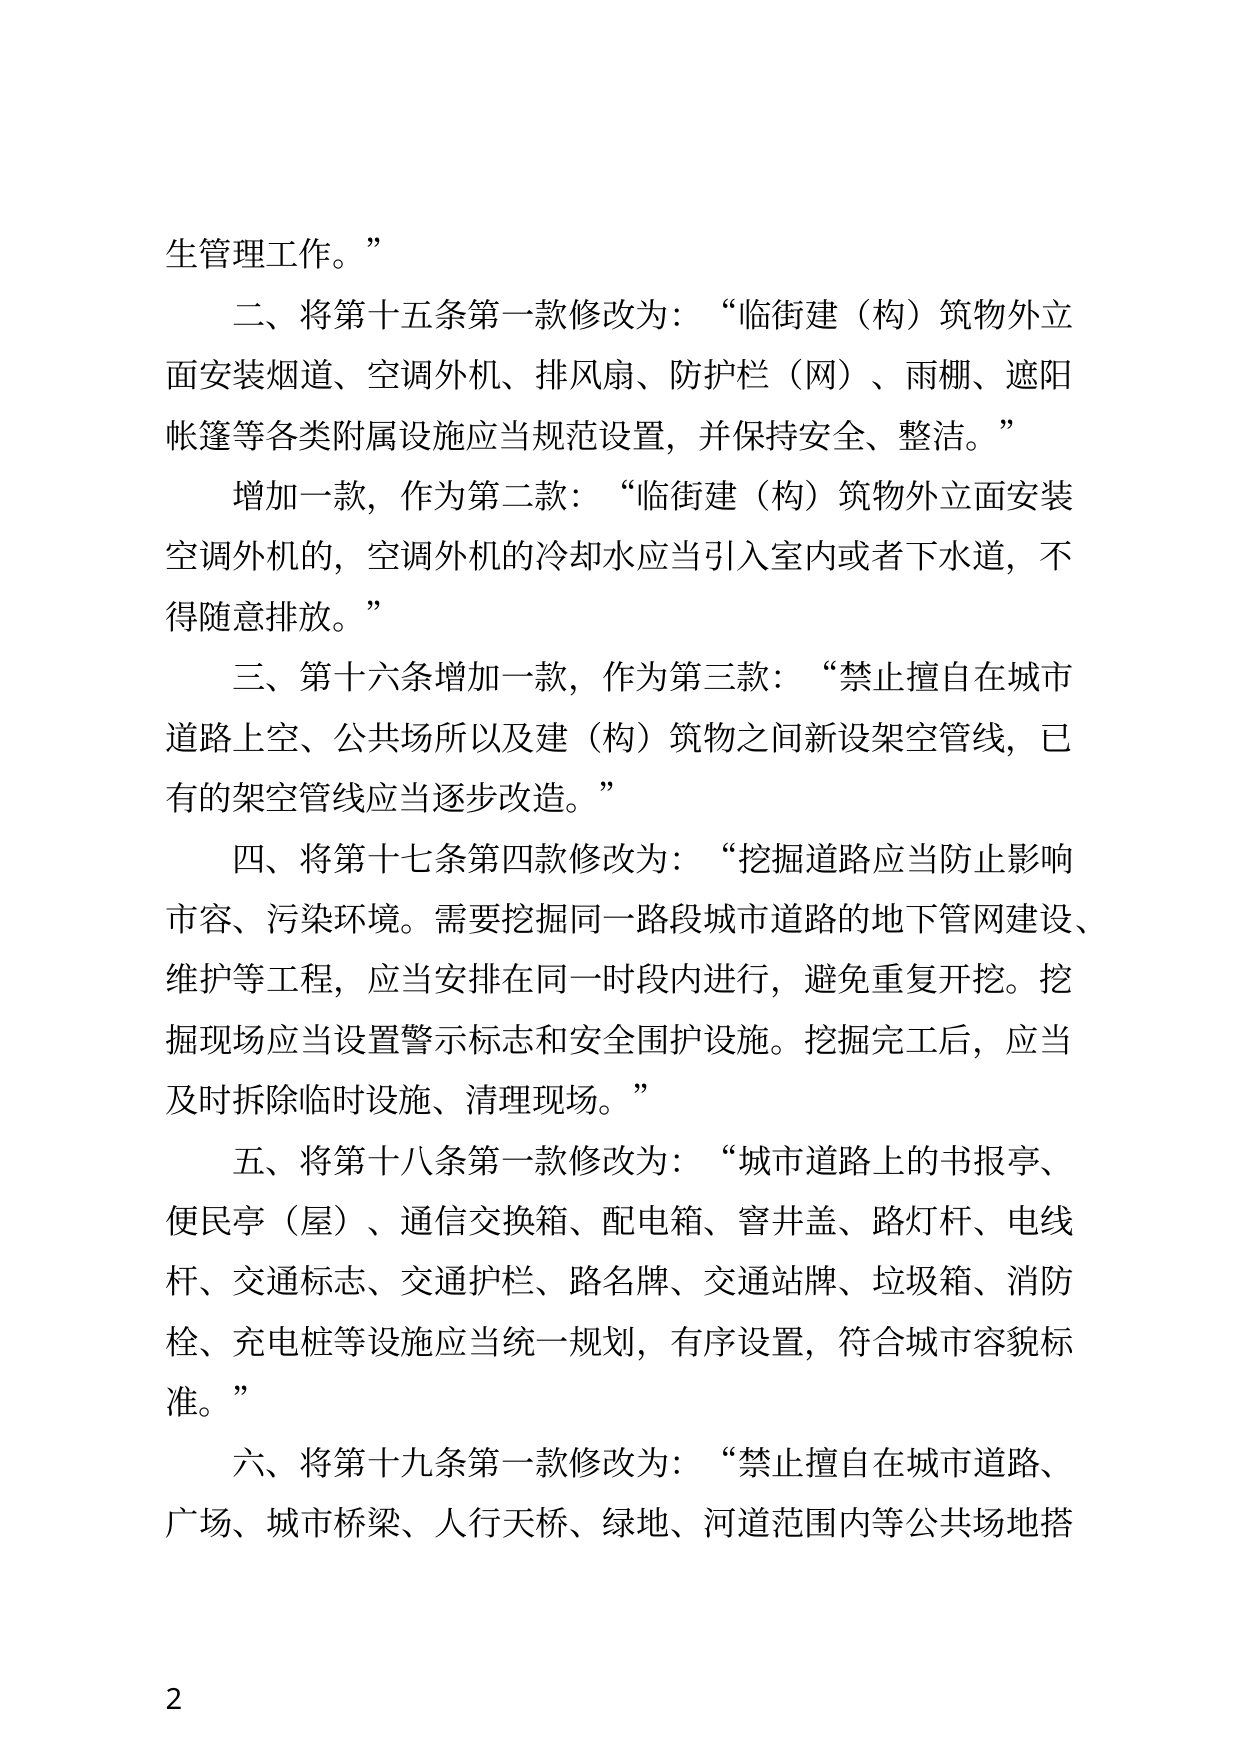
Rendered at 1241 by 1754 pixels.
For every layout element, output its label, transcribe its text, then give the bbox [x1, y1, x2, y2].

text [165, 218, 1075, 279]
text 增加一款，作为第二款：“临街建（构）筑物外立面安装空调外机的，空调外机的冷却水应当引入室内或者下水道，不得随意排放。” [165, 460, 1075, 641]
text 二、将第十五条第一款修改为：“临街建（构）筑物外立面安装烟道、空调外机、排风扇、防护栏（网）、雨棚、遮阳帐篷等各类附属设施应当规范设置，并保持安全、整洁。” [165, 279, 1075, 460]
text 四、将第十七条第四款修改为：“挖掘道路应当防止影响市容、污染环境。需要挖掘同一路段城市道路的地下管网建设、维护等工程，应当安排在同一时段内进行，避免重复开挖。挖掘现场应当设置警示标志和安全围护设施。挖掘完工后，应当及时拆除临时设施、清理现场。” [165, 823, 1075, 1125]
text 三、第十六条增加一款，作为第三款：“禁止擅自在城市道路上空、公共场所以及建（构）筑物之间新设架空管线，已有的架空管线应当逐步改造。” [165, 641, 1075, 823]
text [165, 1427, 1075, 1548]
text 五、将第十八条第一款修改为：“城市道路上的书报亭、便民亭（屋）、通信交换箱、配电箱、窨井盖、路灯杆、电线杆、交通标志、交通护栏、路名牌、交通站牌、垃圾箱、消防栓、充电桩等设施应当统一规划，有序设置，符合城市容貌标准。” [165, 1125, 1075, 1427]
